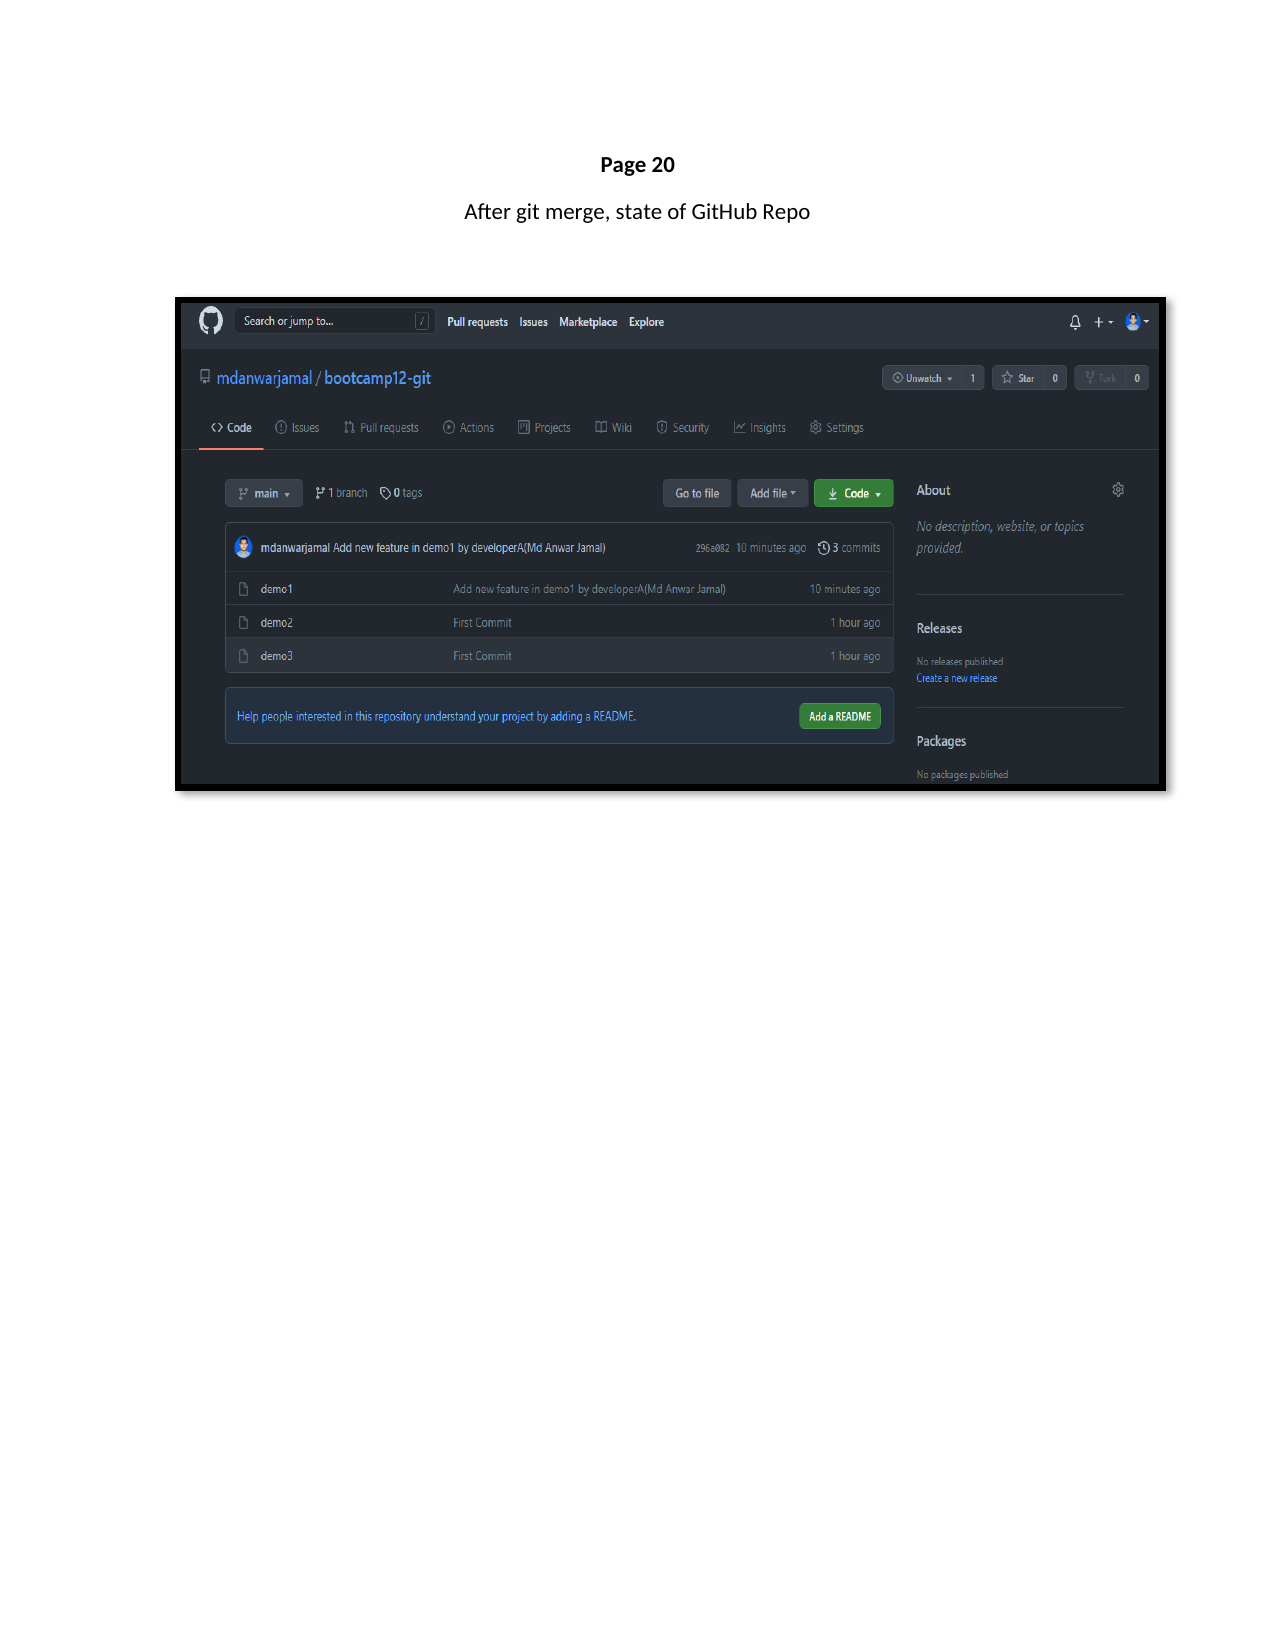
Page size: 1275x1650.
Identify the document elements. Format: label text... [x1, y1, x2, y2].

text After git merge, state of GitHub Repo [150, 197, 1125, 225]
text Page 20 [150, 150, 1125, 178]
